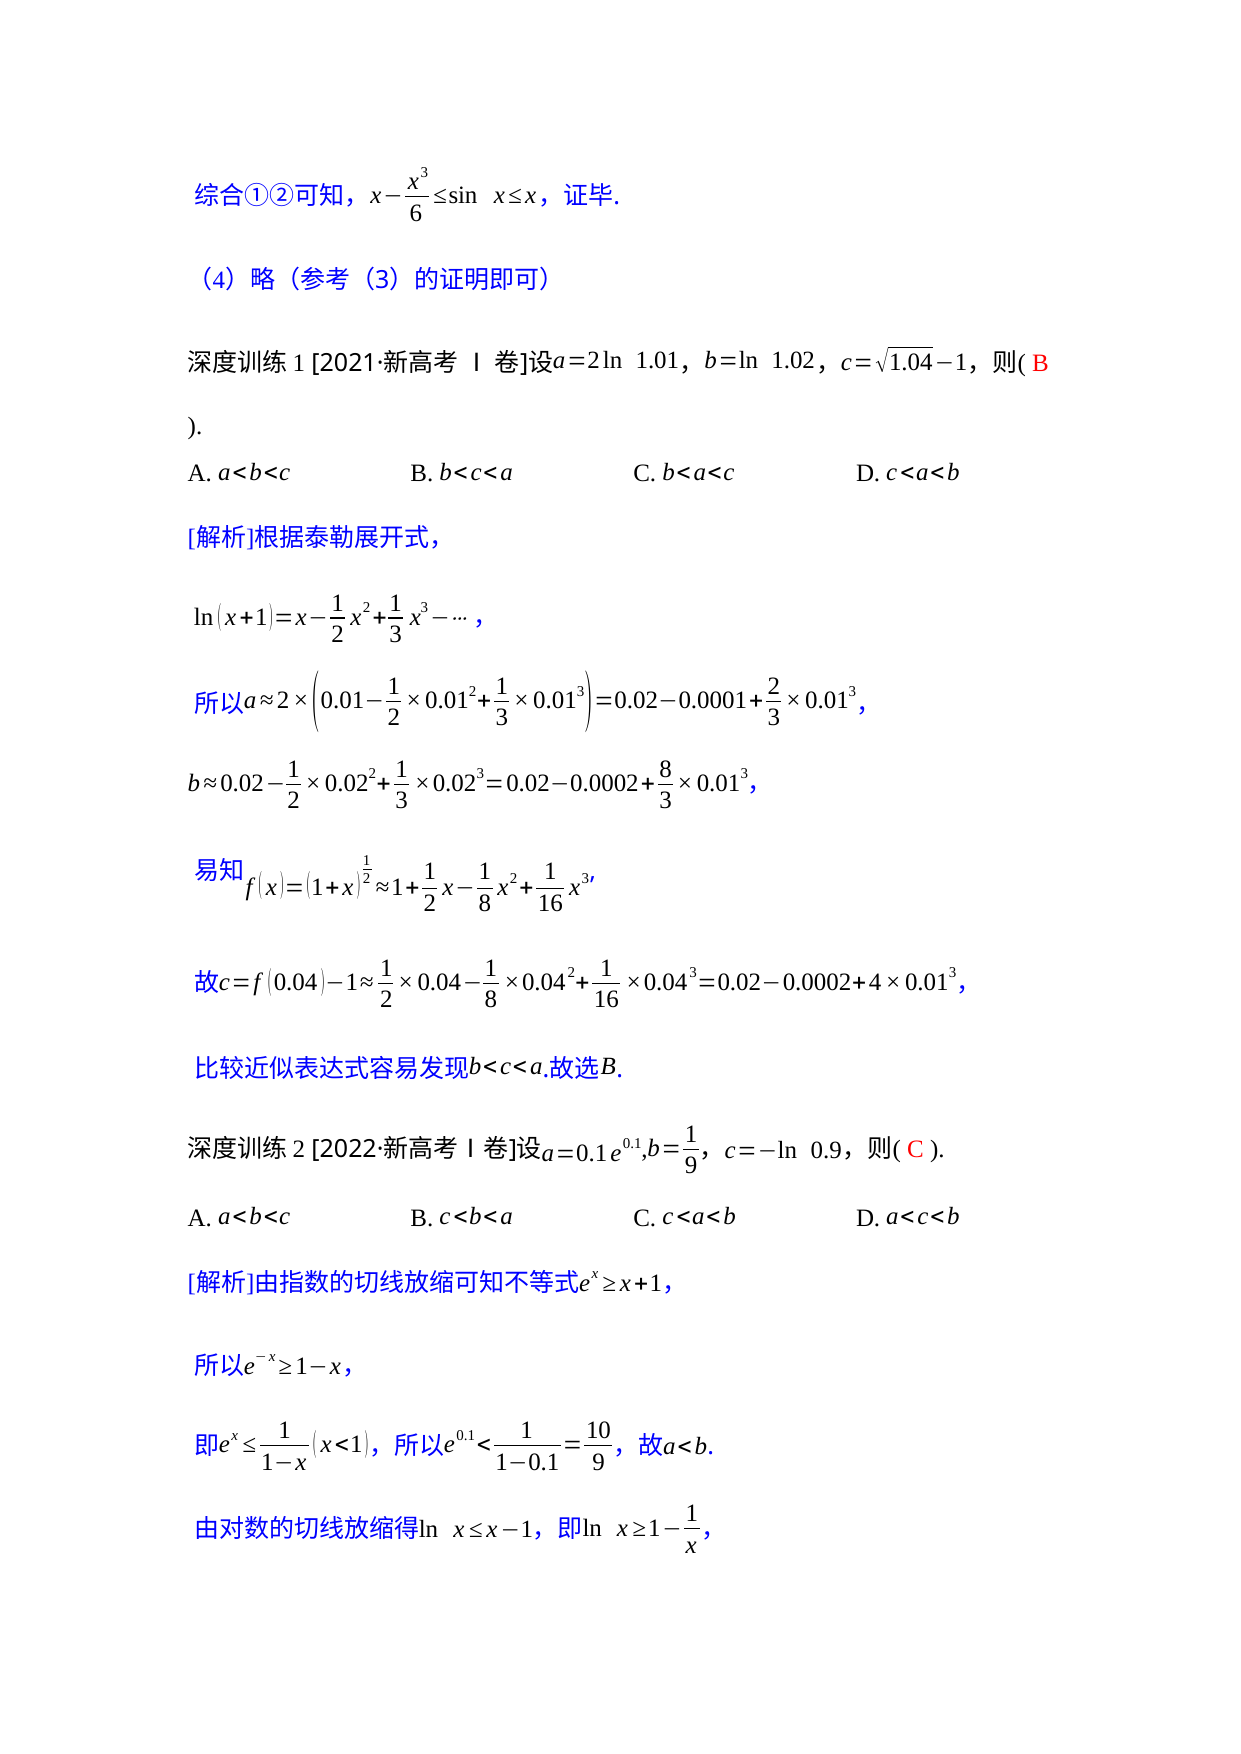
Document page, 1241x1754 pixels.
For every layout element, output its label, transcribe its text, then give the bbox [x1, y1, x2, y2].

text （4）略（参考（3）的证明即可） [187, 245, 1053, 310]
text A. B. C. D. [187, 456, 1053, 489]
text A. B. C. D. [187, 1201, 1053, 1233]
text 比较近似表达式容易发现.故选. [187, 1034, 1053, 1099]
text ， [187, 753, 1053, 818]
text 综合①②可知，，证毕. [187, 162, 1053, 227]
text ， [187, 586, 1053, 651]
text 由对数的切线放缩得，即， [187, 1497, 1053, 1562]
text 易知, [187, 836, 1053, 933]
text [解析]根据泰勒展开式， [187, 503, 1053, 568]
text 所以， [187, 669, 1053, 734]
text 即，所以，故. [187, 1414, 1053, 1479]
text 故， [187, 951, 1053, 1016]
text [解析]由指数的切线放缩可知不等式， [187, 1248, 1053, 1313]
text 深度训练2 [2022·新高考Ⅰ卷]设,，，则( C ). [187, 1118, 1053, 1183]
text 所以， [187, 1331, 1053, 1396]
text 深度训练1 [2021·新高考 Ⅰ 卷]设，，，则( B ). [187, 328, 1053, 442]
